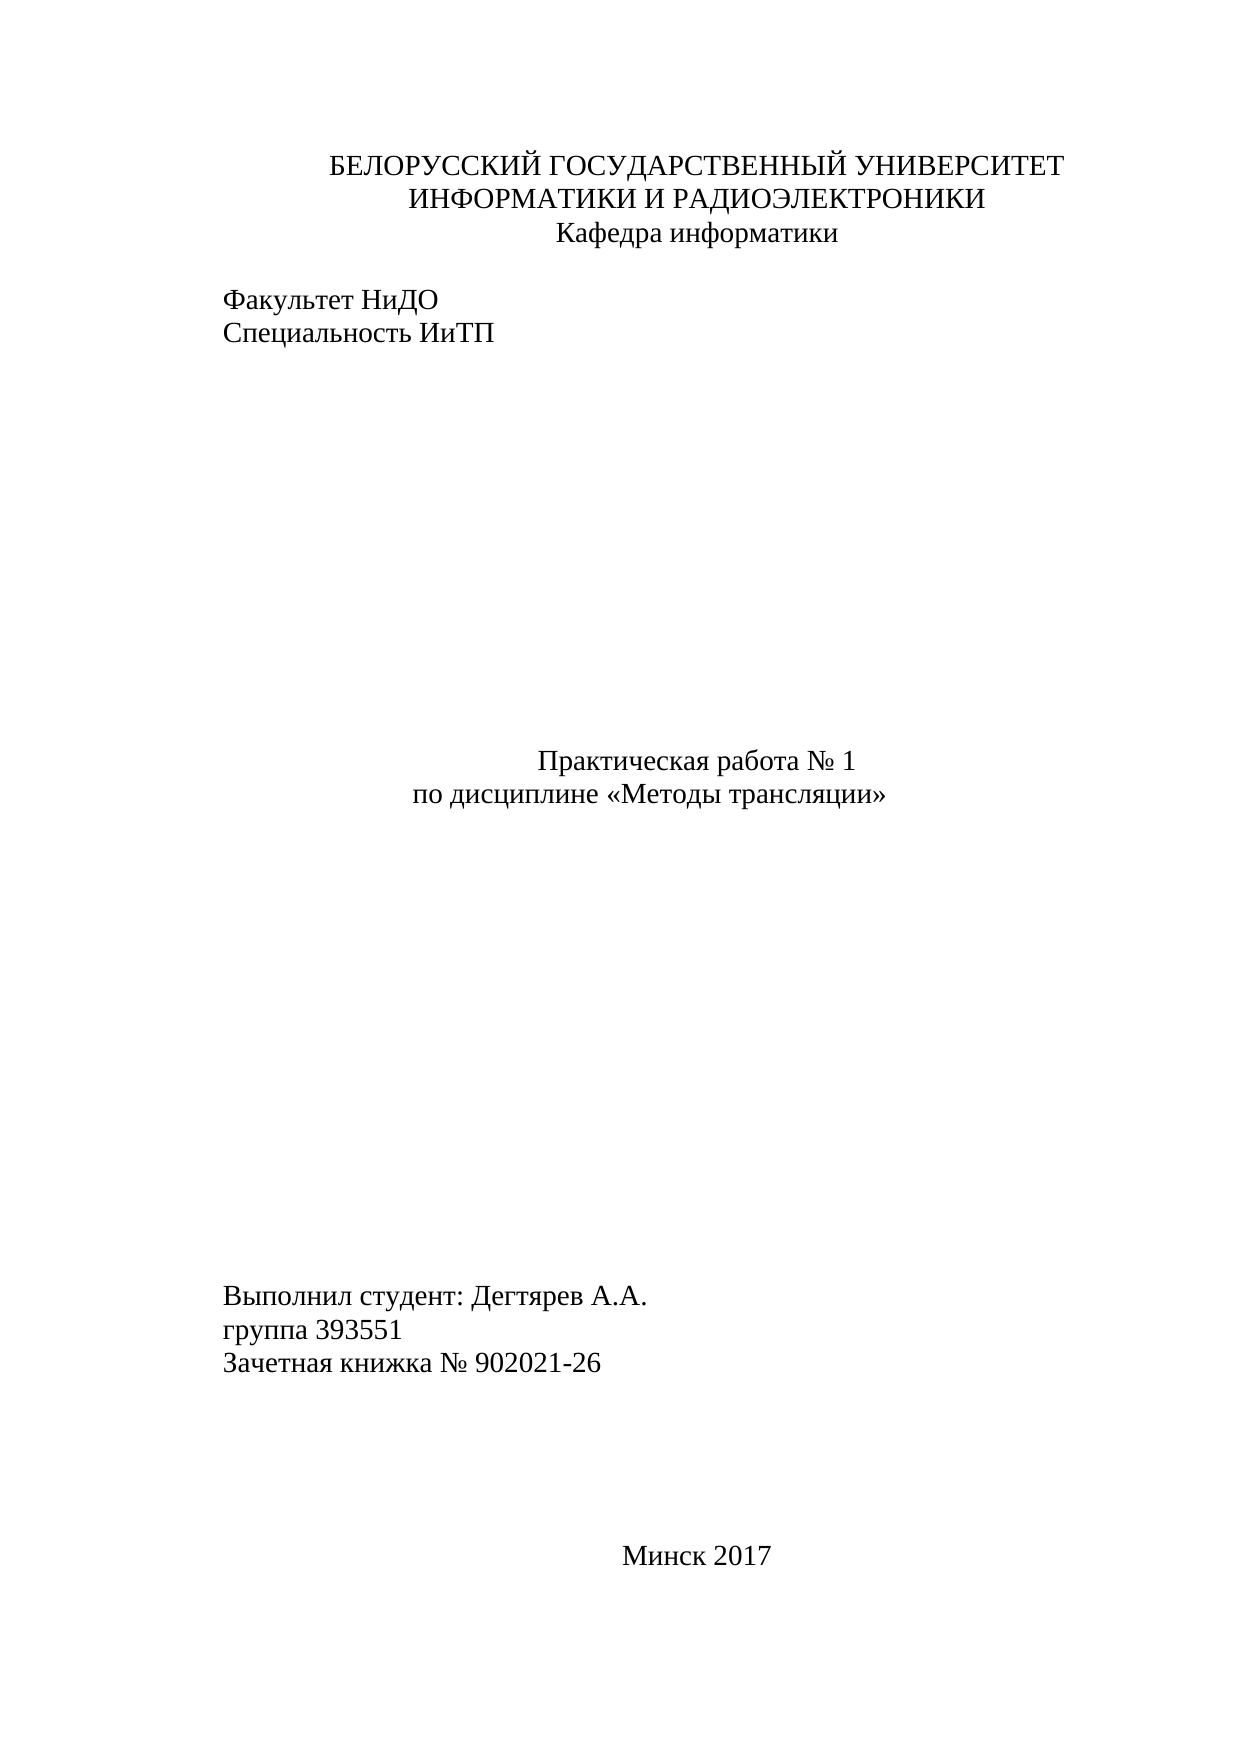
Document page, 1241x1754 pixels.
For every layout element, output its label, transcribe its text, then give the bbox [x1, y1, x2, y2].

text по дисциплине «Методы трансляции» [148, 776, 1152, 810]
text БЕЛОРУССКИЙ ГОСУДАРСТВЕННЫЙ УНИВЕРСИТЕТ [148, 148, 1171, 181]
text Факультет НиДО [148, 282, 1171, 315]
text Зачетная книжка № 902021-26 [148, 1345, 1171, 1379]
text Специальность ИиТП [148, 315, 1171, 349]
text Кафедра информатики [148, 215, 1171, 248]
text Минск 2017 [148, 1538, 1171, 1572]
text группа 393551 [148, 1312, 1171, 1345]
text Выполнил студент: Дегтярев А.А. [148, 1278, 1171, 1312]
text ИНФОРМАТИКИ И РАДИОЭЛЕКТРОНИКИ [148, 181, 1171, 215]
text Практическая работа № 1 [148, 743, 1171, 776]
